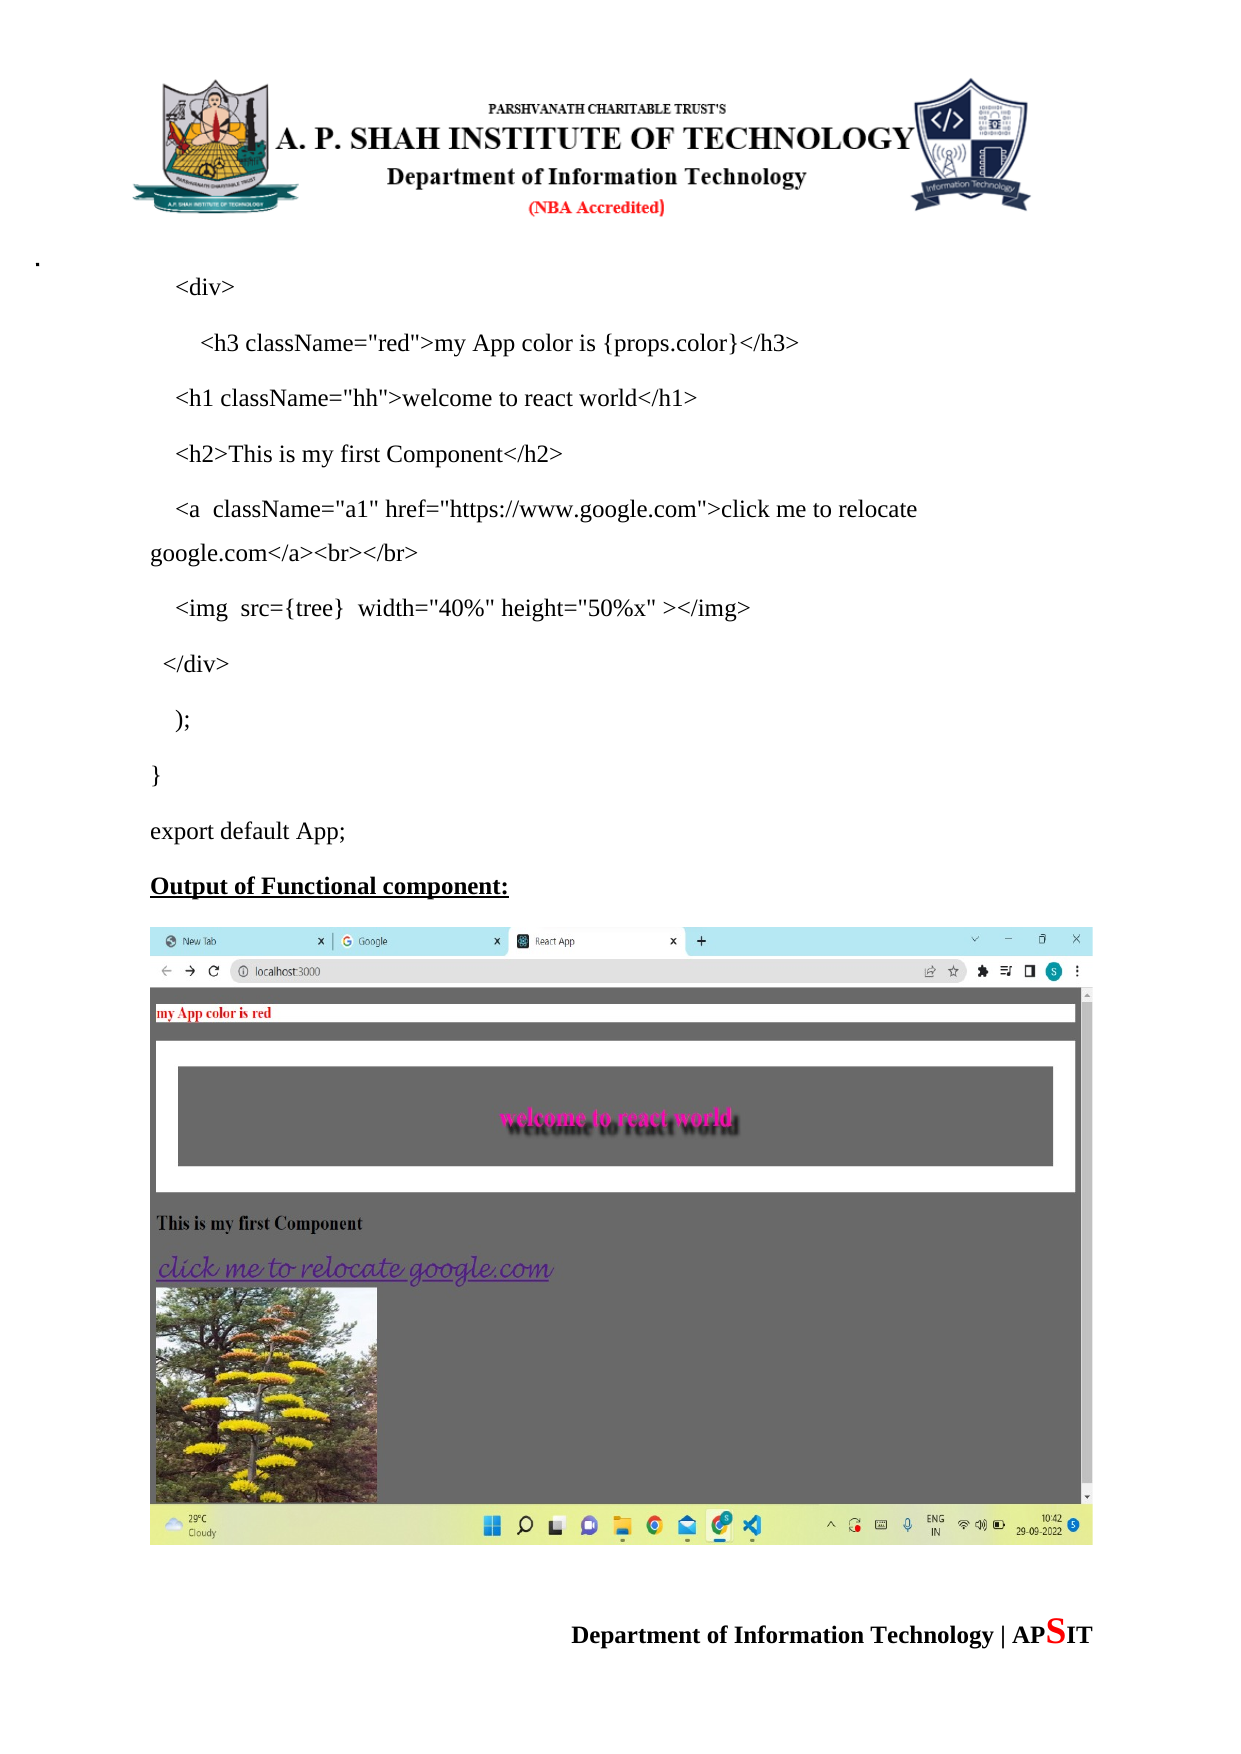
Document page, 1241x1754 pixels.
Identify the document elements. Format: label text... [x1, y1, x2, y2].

picture [150, 927, 1093, 1545]
text <h3 className="red">my App color is {props.color}</h3> [150, 328, 1092, 356]
text export default App; [150, 816, 1092, 844]
text </div> [150, 649, 1092, 678]
text <div> [150, 272, 1092, 301]
text <h2>This is my first Component</h2> [150, 439, 1092, 468]
text <img src={tree} width="40%" height="50%x" ></img> [150, 593, 1092, 622]
text } [150, 760, 1092, 789]
text ); [150, 704, 1092, 733]
text Output of Functional component: [150, 871, 1092, 900]
text <h1 className="hh">welcome to react world</h1> [150, 383, 1092, 412]
text <a className="a1" href="https://www.google.com">click me to relocate google.com</a><br></br> [150, 494, 1092, 566]
picture [120, 73, 1063, 225]
